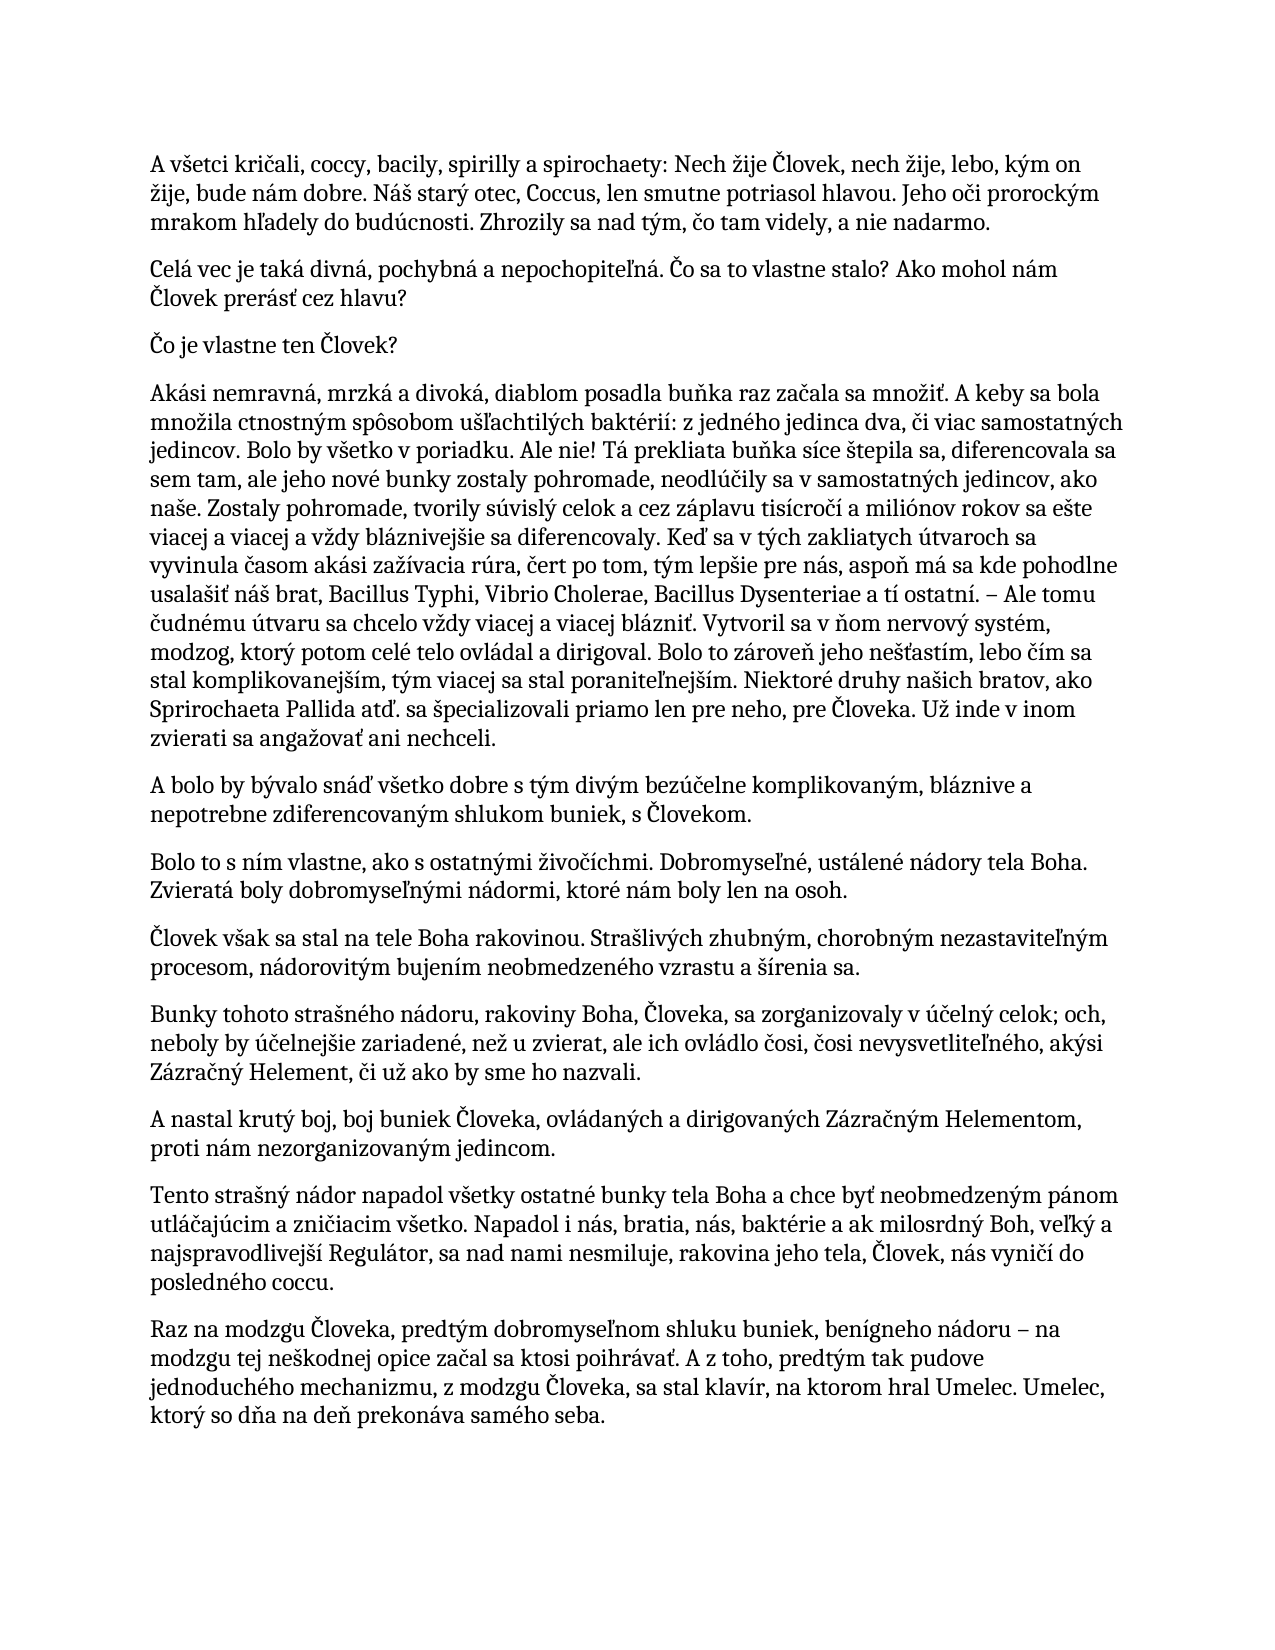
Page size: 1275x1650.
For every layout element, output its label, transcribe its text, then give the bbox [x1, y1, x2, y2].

text A všetci kričali, coccy, bacily, spirilly a spirochaety: Nech žije Človek, nech žije, lebo, kým on žije, bude nám dobre. Náš starý otec, Coccus, len smutne potriasol hlavou. Jeho oči prorockým mrakom hľadely do budúcnosti. Zhrozily sa nad tým, čo tam videly, a nie nadarmo. [150, 150, 1125, 236]
text Bunky tohoto strašného nádoru, rakoviny Boha, Človeka, sa zorganizovaly v účelný celok; och, neboly by účelnejšie zariadené, než u zvierat, ale ich ovládlo čosi, čosi nevysvetliteľného, akýsi Zázračný Helement, či už ako by sme ho nazvali. [150, 1000, 1125, 1086]
text Človek však sa stal na tele Boha rakovinou. Strašlivých zhubným, chorobným nezastaviteľným procesom, nádorovitým bujením neobmedzeného vzrastu a šírenia sa. [150, 924, 1125, 981]
text A bolo by bývalo snáď všetko dobre s tým divým bezúčelne komplikovaným, bláznive a nepotrebne zdiferencovaným shlukom buniek, s Človekom. [150, 771, 1125, 829]
text Bolo to s ním vlastne, ako s ostatnými živočíchmi. Dobromyseľné, ustálené nádory tela Boha. Zvieratá boly dobromyseľnými nádormi, ktoré nám boly len na osoh. [150, 847, 1125, 905]
text Tento strašný nádor napadol všetky ostatné bunky tela Boha a chce byť neobmedzeným pánom utláčajúcim a zničiacim všetko. Napadol i nás, bratia, nás, baktérie a ak milosrdný Boh, veľký a najspravodlivejší Regulátor, sa nad nami nesmiluje, rakovina jeho tela, Človek, nás vyničí do posledného coccu. [150, 1181, 1125, 1296]
text A nastal krutý boj, boj buniek Človeka, ovládaných a dirigovaných Zázračným Helementom, proti nám nezorganizovaným jedincom. [150, 1105, 1125, 1162]
text Celá vec je taká divná, pochybná a nepochopiteľná. Čo sa to vlastne stalo? Ako mohol nám Človek prerásť cez hlavu? [150, 255, 1125, 312]
text Čo je vlastne ten Človek? [150, 331, 1125, 360]
text Raz na modzgu Človeka, predtým dobromyseľnom shluku buniek, benígneho nádoru – na modzgu tej neškodnej opice začal sa ktosi poihrávať. A z toho, predtým tak pudove jednoduchého mechanizmu, z modzgu Človeka, sa stal klavír, na ktorom hral Umelec. Umelec, ktorý so dňa na deň prekonáva samého seba. [150, 1315, 1125, 1430]
text Akási nemravná, mrzká a divoká, diablom posadla buňka raz začala sa množiť. A keby sa bola množila ctnostným spôsobom ušľachtilých baktérií: z jedného jedinca dva, či viac samostatných jedincov. Bolo by všetko v poriadku. Ale nie! Tá prekliata buňka síce štepila sa, diferencovala sa sem tam, ale jeho nové bunky zostaly pohromade, neodlúčily sa v samostatných jedincov, ako naše. Zostaly pohromade, tvorily súvislý celok a cez záplavu tisícročí a miliónov rokov sa ešte viacej a viacej a vždy bláznivejšie sa diferencovaly. Keď sa v tých zakliatych útvaroch sa vyvinula časom akási zažívacia rúra, čert po tom, tým lepšie pre nás, aspoň má sa kde pohodlne usalašiť náš brat, Bacillus Typhi, Vibrio Cholerae, Bacillus Dysenteriae a tí ostatní. – Ale tomu čudnému útvaru sa chcelo vždy viacej a viacej blázniť. Vytvoril sa v ňom nervový systém, modzog, ktorý potom celé telo ovládal a dirigoval. Bolo to zároveň jeho nešťastím, lebo čím sa stal komplikovanejším, tým viacej sa stal poraniteľnejším. Niektoré druhy našich bratov, ako Sprirochaeta Pallida atď. sa špecializovali priamo len pre neho, pre Človeka. Už inde v inom zvierati sa angažovať ani nechceli. [150, 379, 1125, 752]
